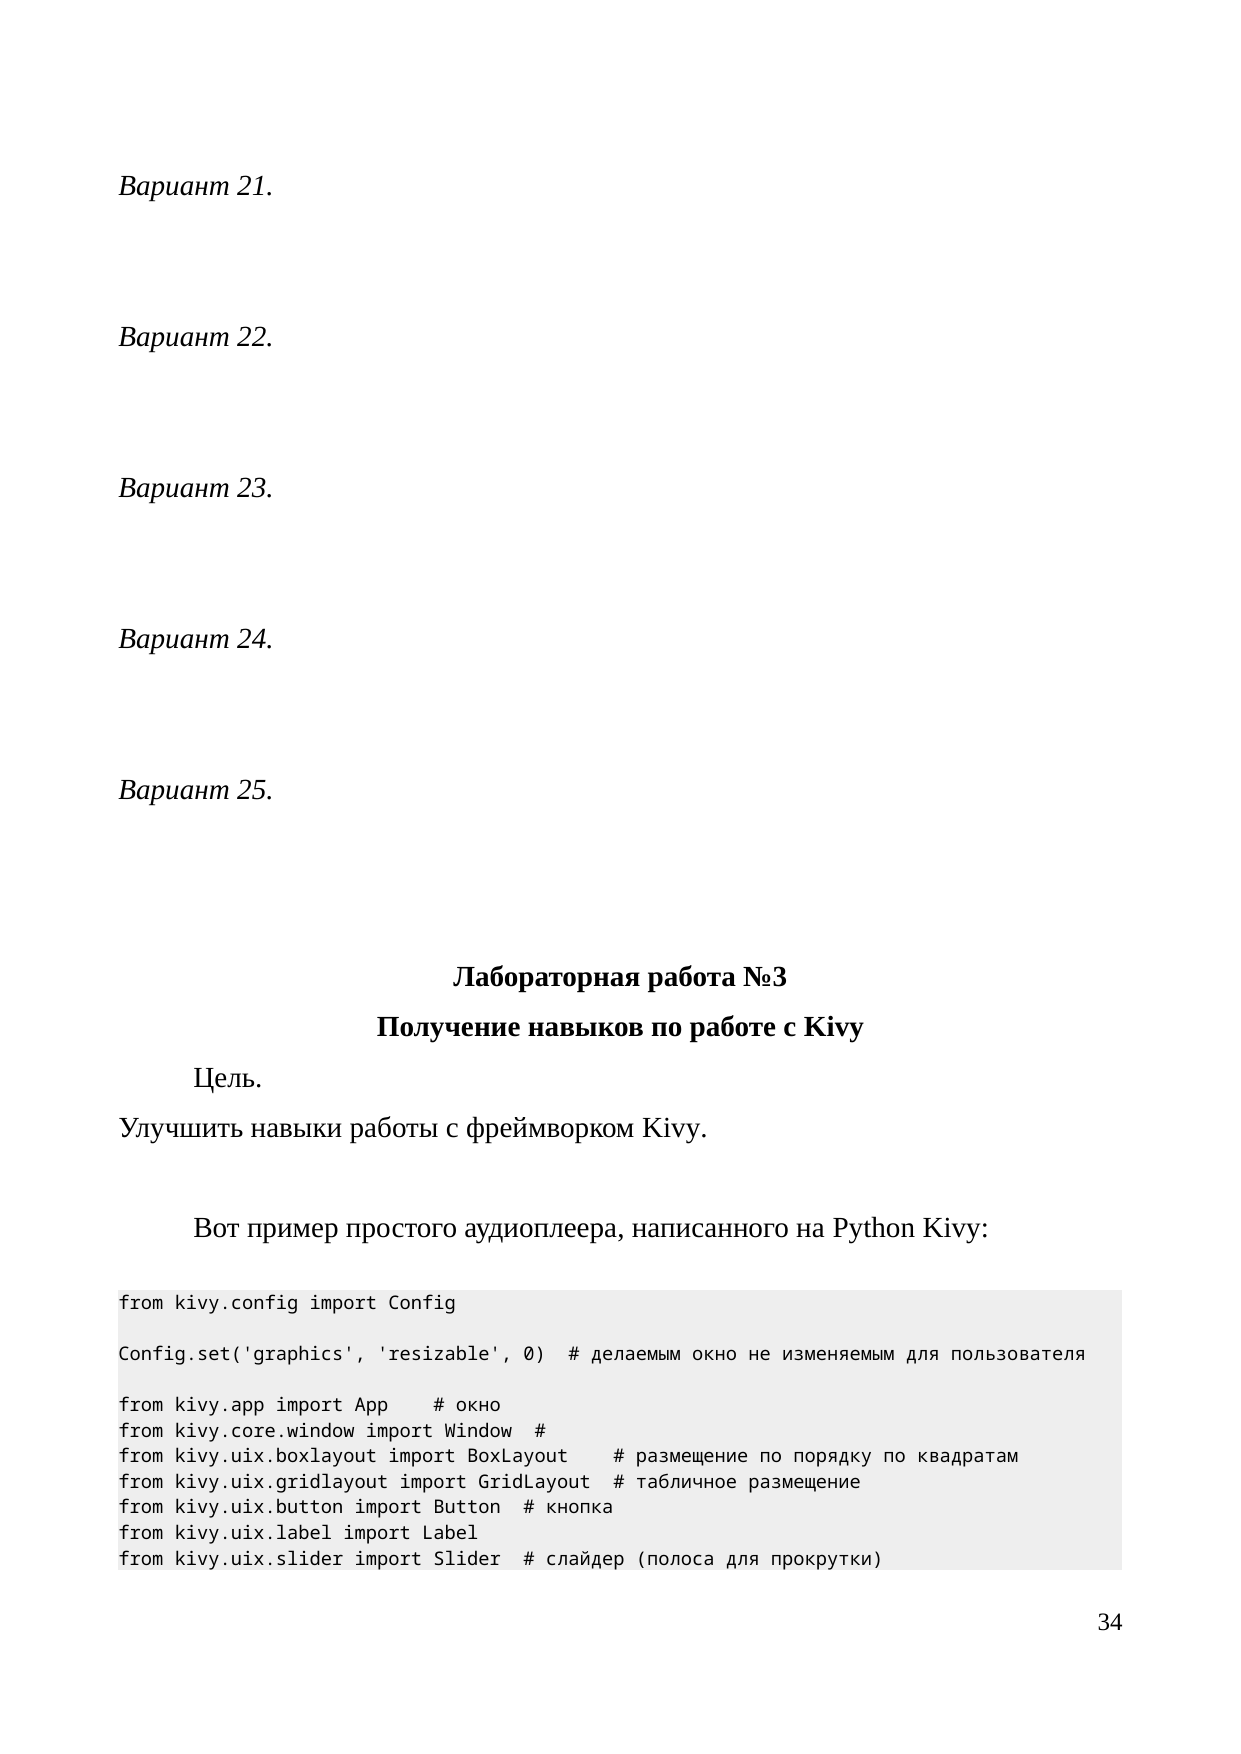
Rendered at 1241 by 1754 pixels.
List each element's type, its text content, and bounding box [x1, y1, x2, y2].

text Получение навыков по работе с Kivy [118, 1009, 1122, 1043]
text Лабораторная работа №3 [118, 959, 1122, 993]
text Вариант 23. [118, 470, 1122, 504]
text Вариант 21. [118, 168, 1122, 202]
text Вариант 22. [118, 319, 1122, 353]
text Вариант 24. [118, 621, 1122, 655]
text Цель. [118, 1060, 1122, 1093]
text Вариант 25. [118, 772, 1122, 806]
text Улучшить навыки работы с фреймворком Kivy. [118, 1110, 1122, 1143]
text Вот пример простого аудиоплеера, написанного на Python Kivy: [118, 1211, 1122, 1244]
